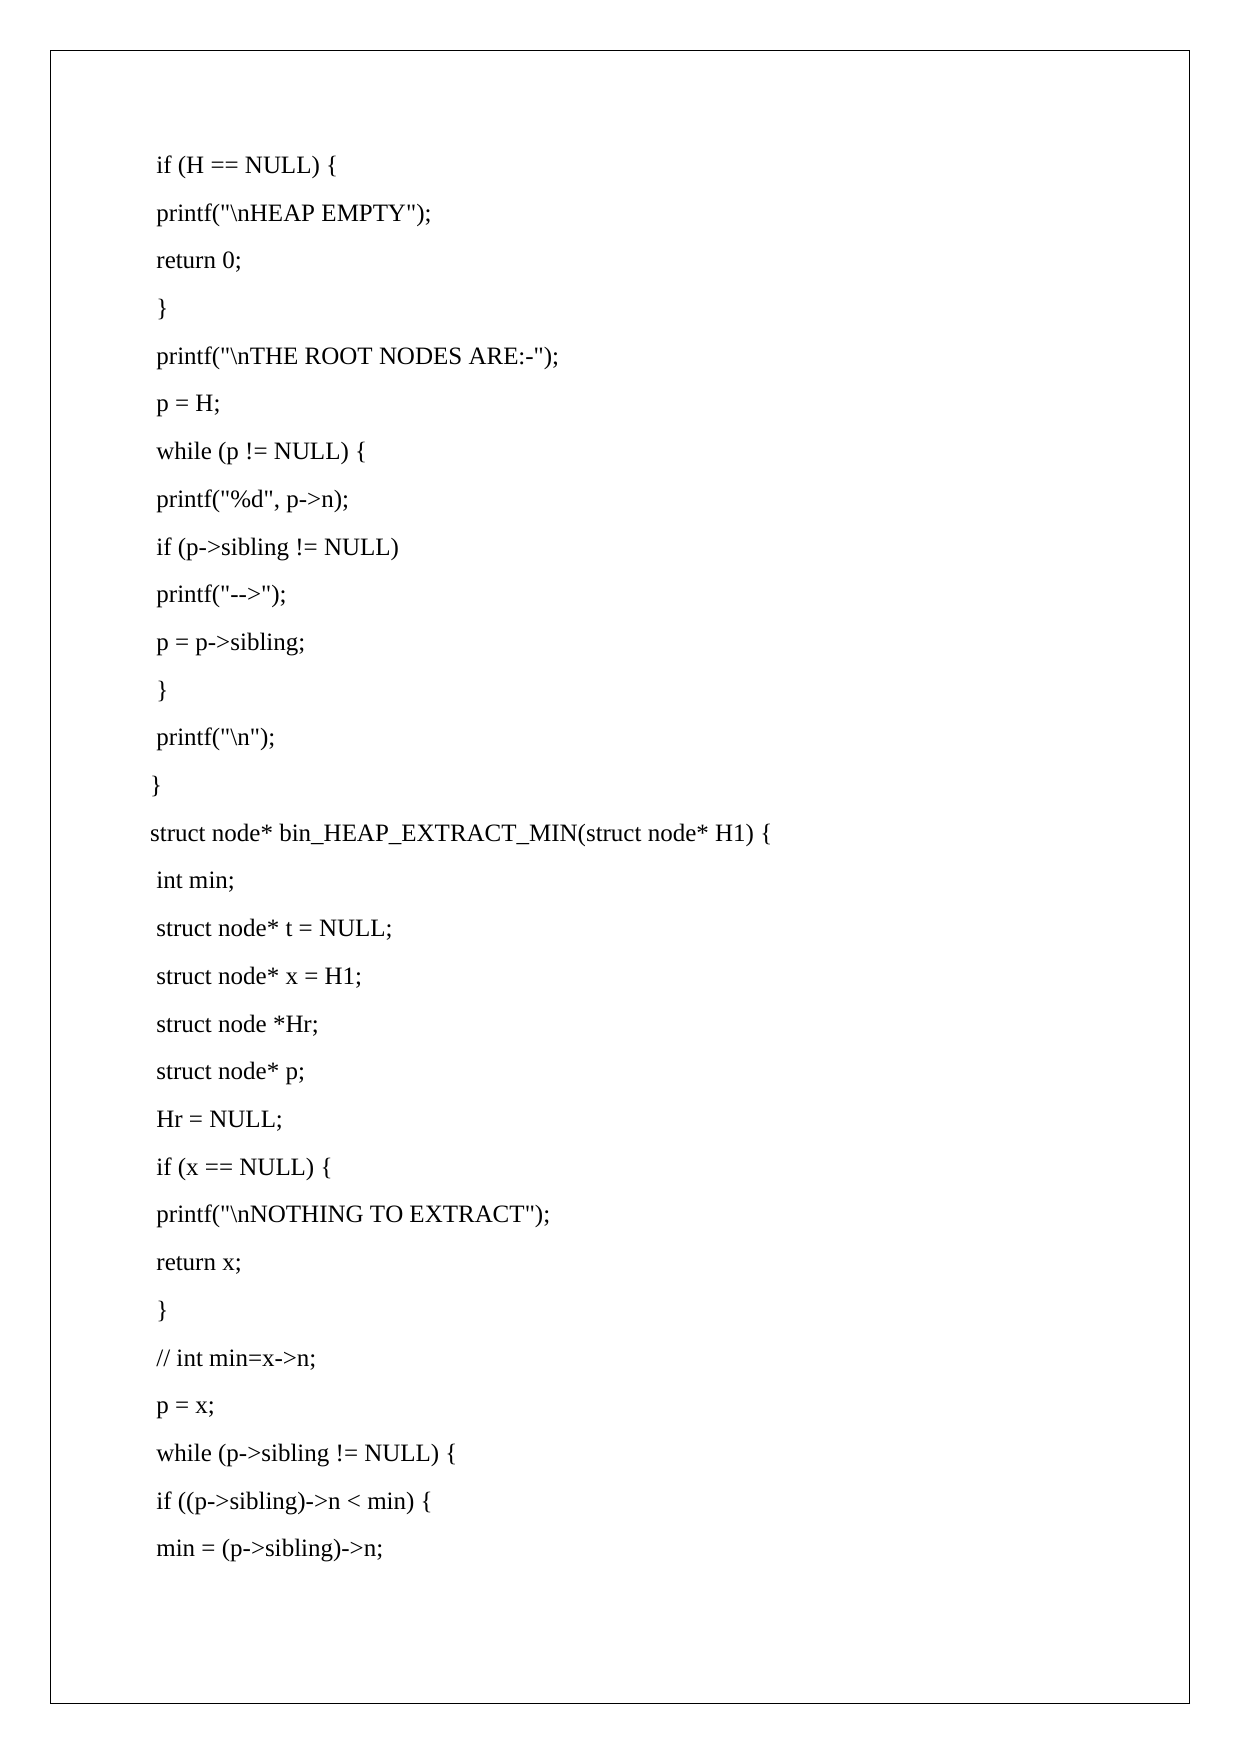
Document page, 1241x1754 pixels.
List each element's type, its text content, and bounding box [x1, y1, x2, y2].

text printf("\n"); [150, 722, 1090, 751]
text // int min=x->n; [150, 1343, 1090, 1371]
text if ((p->sibling)->n < min) { [150, 1486, 1090, 1514]
text min = (p->sibling)->n; [150, 1533, 1090, 1562]
text } [150, 1295, 1090, 1324]
text p = H; [150, 388, 1090, 417]
text struct node* bin_HEAP_EXTRACT_MIN(struct node* H1) { [150, 818, 1090, 847]
text struct node* x = H1; [150, 961, 1090, 990]
text printf("\nTHE ROOT NODES ARE:-"); [150, 341, 1090, 369]
text while (p != NULL) { [150, 436, 1090, 465]
text p = p->sibling; [150, 627, 1090, 656]
text printf("\nHEAP EMPTY"); [150, 198, 1090, 226]
text p = x; [150, 1390, 1090, 1419]
text } [150, 770, 1090, 799]
text printf("-->"); [150, 579, 1090, 608]
text int min; [150, 866, 1090, 894]
text struct node* p; [150, 1056, 1090, 1085]
text } [150, 293, 1090, 322]
text Hr = NULL; [150, 1104, 1090, 1133]
text printf("\nNOTHING TO EXTRACT"); [150, 1199, 1090, 1228]
text printf("%d", p->n); [150, 484, 1090, 513]
text if (p->sibling != NULL) [150, 532, 1090, 560]
text } [150, 675, 1090, 703]
text struct node *Hr; [150, 1009, 1090, 1037]
text struct node* t = NULL; [150, 913, 1090, 942]
text return 0; [150, 245, 1090, 274]
text return x; [150, 1247, 1090, 1276]
text if (H == NULL) { [150, 150, 1090, 179]
text while (p->sibling != NULL) { [150, 1438, 1090, 1467]
text if (x == NULL) { [150, 1152, 1090, 1181]
